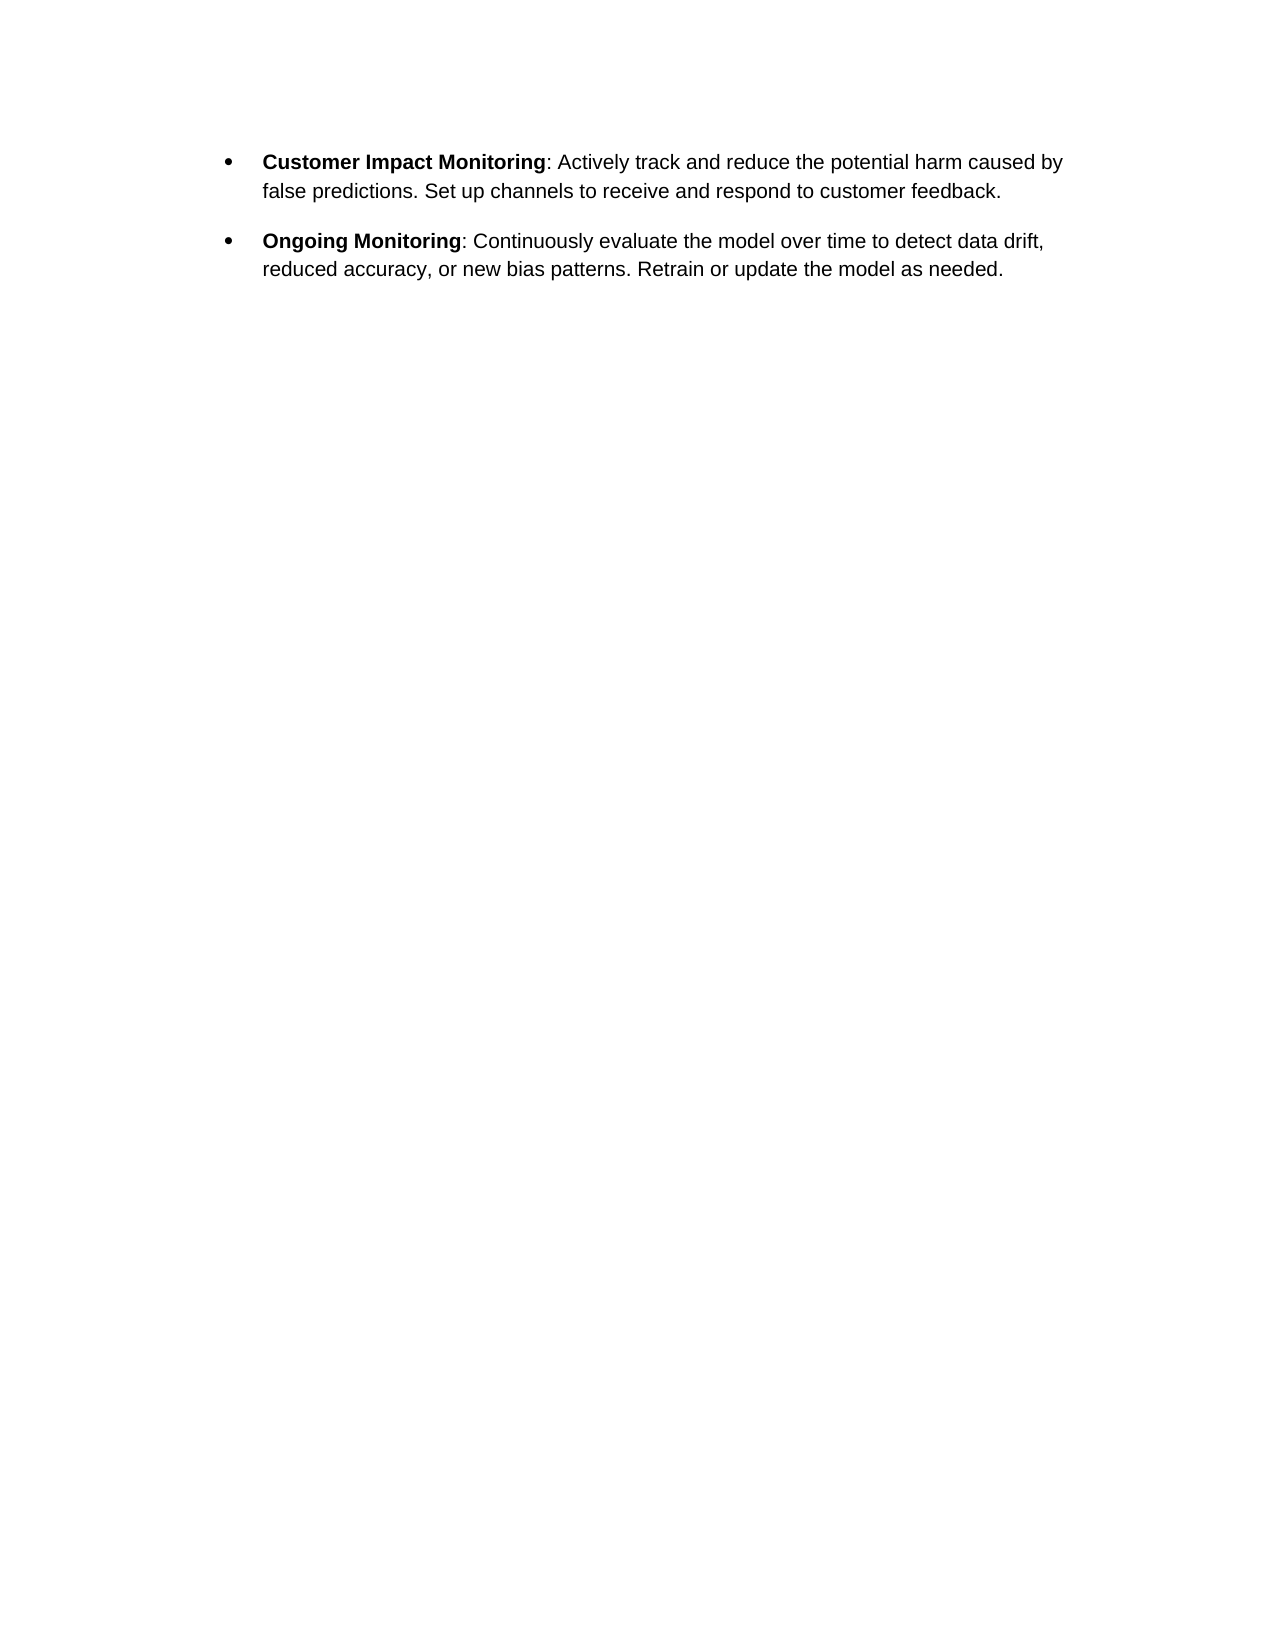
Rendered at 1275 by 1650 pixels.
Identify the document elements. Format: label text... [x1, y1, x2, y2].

list Ongoing Monitoring: Continuously evaluate the model over time to detect data drift, reduced accuracy, or new bias patterns. Retrain or update the model as needed. [225, 228, 1087, 281]
list Customer Impact Monitoring: Actively track and reduce the potential harm caused by false predictions. Set up channels to receive and respond to customer feedback. [225, 150, 1087, 203]
